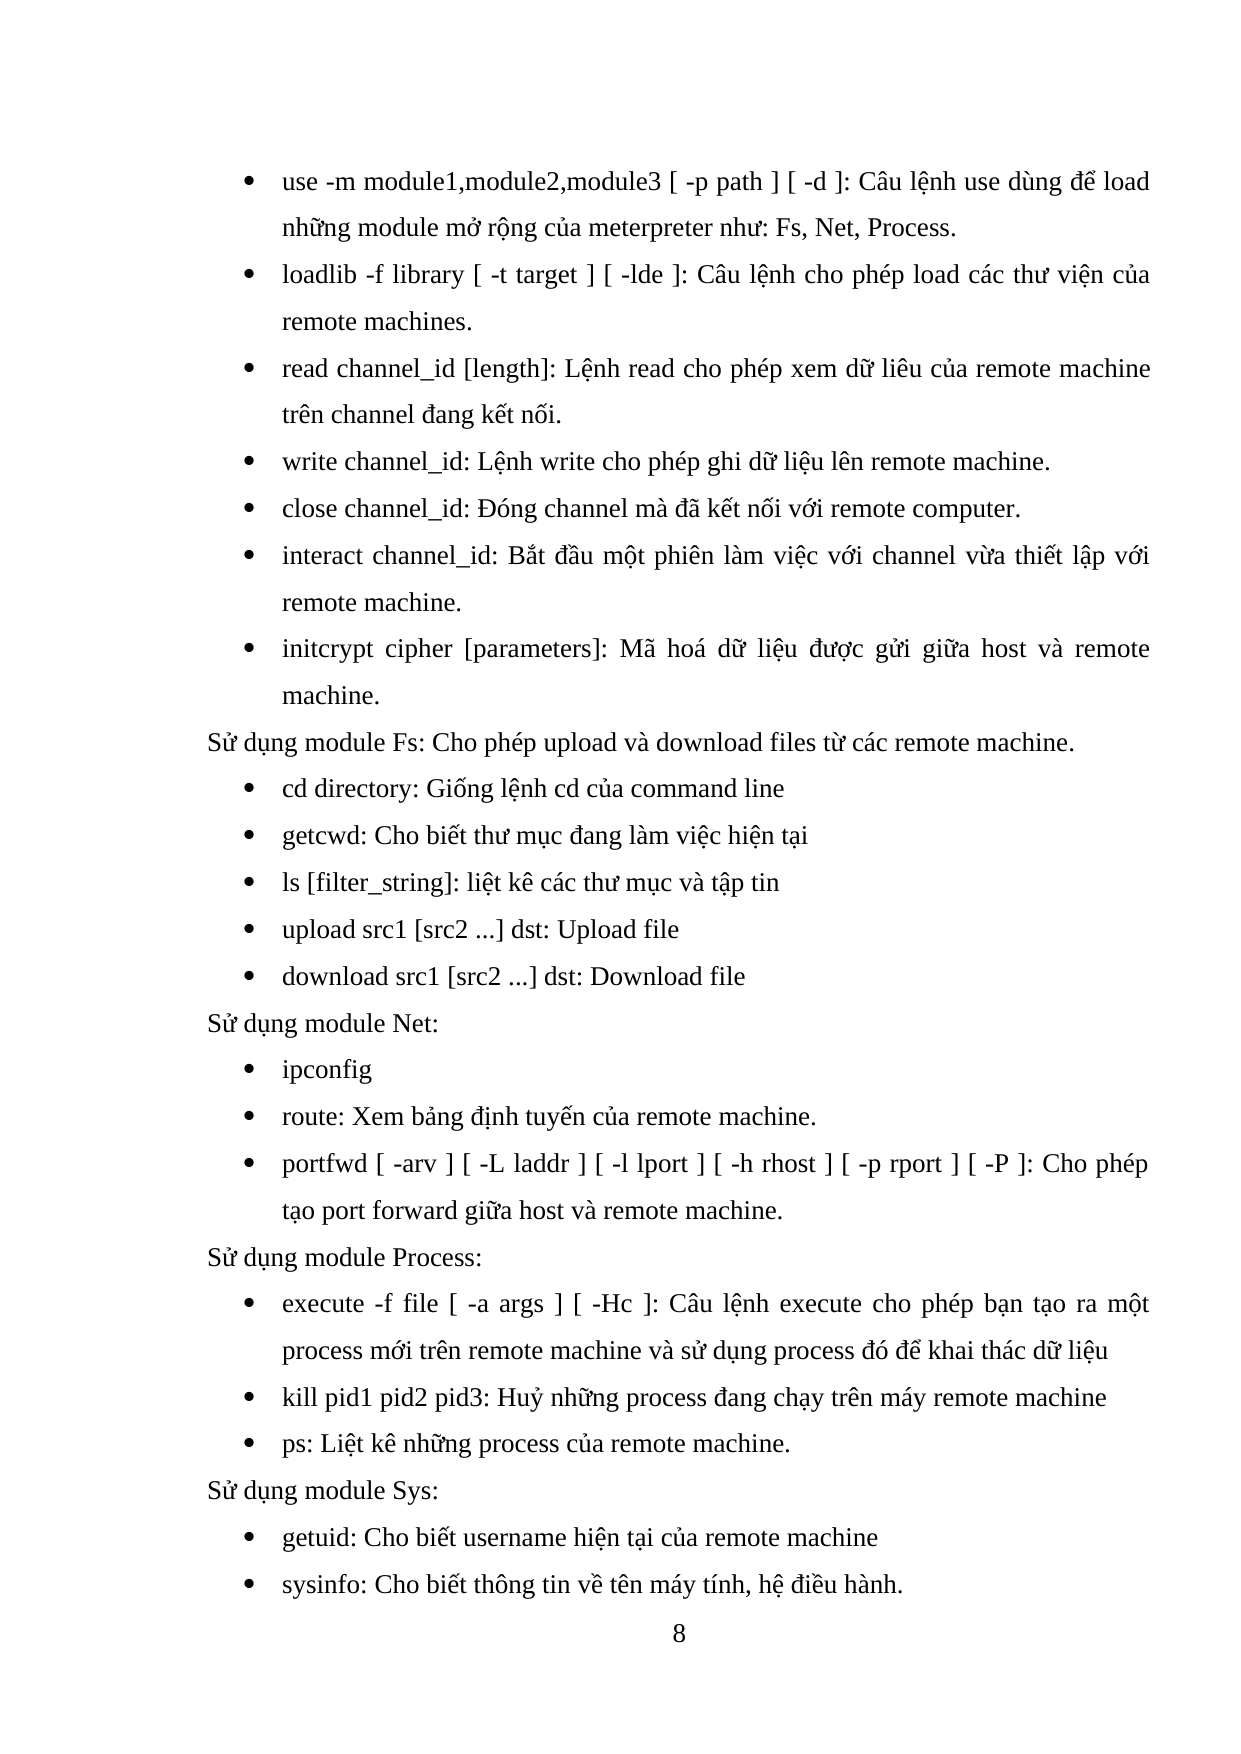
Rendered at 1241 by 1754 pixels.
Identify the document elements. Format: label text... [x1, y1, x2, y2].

list write channel_id: Lệnh write cho phép ghi dữ liệu lên remote machine. [244, 445, 1152, 476]
list getuid: Cho biết username hiện tại của remote machine [244, 1521, 1152, 1552]
list execute -f file [ -a args ] [ -Hc ]: Câu lệnh execute cho phép bạn tạo ra một process mới trên remote machine và sử dụng process đó để khai thác dữ liệu [244, 1287, 1152, 1365]
list initcrypt cipher [parameters]: Mã hoá dữ liệu được gửi giữa host và remote machine. [244, 632, 1152, 710]
list portfwd [ -arv ] [ -L laddr ] [ -l lport ] [ -h rhost ] [ -p rport ] [ -P ]: Cho phép tạo port forward giữa host và remote machine. [244, 1147, 1152, 1225]
list ipconfig [244, 1053, 1152, 1085]
list read channel_id [length]: Lệnh read cho phép xem dữ liêu của remote machine trên channel đang kết nối. [244, 352, 1152, 429]
text Sử dụng module Sys: [207, 1474, 1152, 1506]
list loadlib -f library [ -t target ] [ -lde ]: Câu lệnh cho phép load các thư viện của remote machines. [244, 258, 1152, 336]
list interact channel_id: Bắt đầu một phiên làm việc với channel vừa thiết lập với remote machine. [244, 539, 1152, 617]
list kill pid1 pid2 pid3: Huỷ những process đang chạy trên máy remote machine [244, 1381, 1152, 1412]
list getcwd: Cho biết thư mục đang làm việc hiện tại [244, 819, 1152, 851]
list download src1 [src2 ...] dst: Download file [244, 960, 1152, 991]
list ps: Liệt kê những process của remote machine. [244, 1428, 1152, 1459]
list sysinfo: Cho biết thông tin về tên máy tính, hệ điều hành. [244, 1568, 1152, 1599]
text Sử dụng module Fs: Cho phép upload và download files từ các remote machine. [207, 726, 1152, 757]
list route: Xem bảng định tuyến của remote machine. [244, 1100, 1152, 1132]
text Sử dụng module Net: [207, 1007, 1152, 1038]
list ls [filter_string]: liệt kê các thư mục và tập tin [244, 866, 1152, 897]
list use -m module1,module2,module3 [ -p path ] [ -d ]: Câu lệnh use dùng để load những module mở rộng của meterpreter như: Fs, Net, Process. [244, 165, 1152, 243]
text Sử dụng module Process: [207, 1241, 1152, 1272]
list cd directory: Giống lệnh cd của command line [244, 772, 1152, 804]
list close channel_id: Đóng channel mà đã kết nối với remote computer. [244, 492, 1152, 523]
list upload src1 [src2 ...] dst: Upload file [244, 913, 1152, 944]
